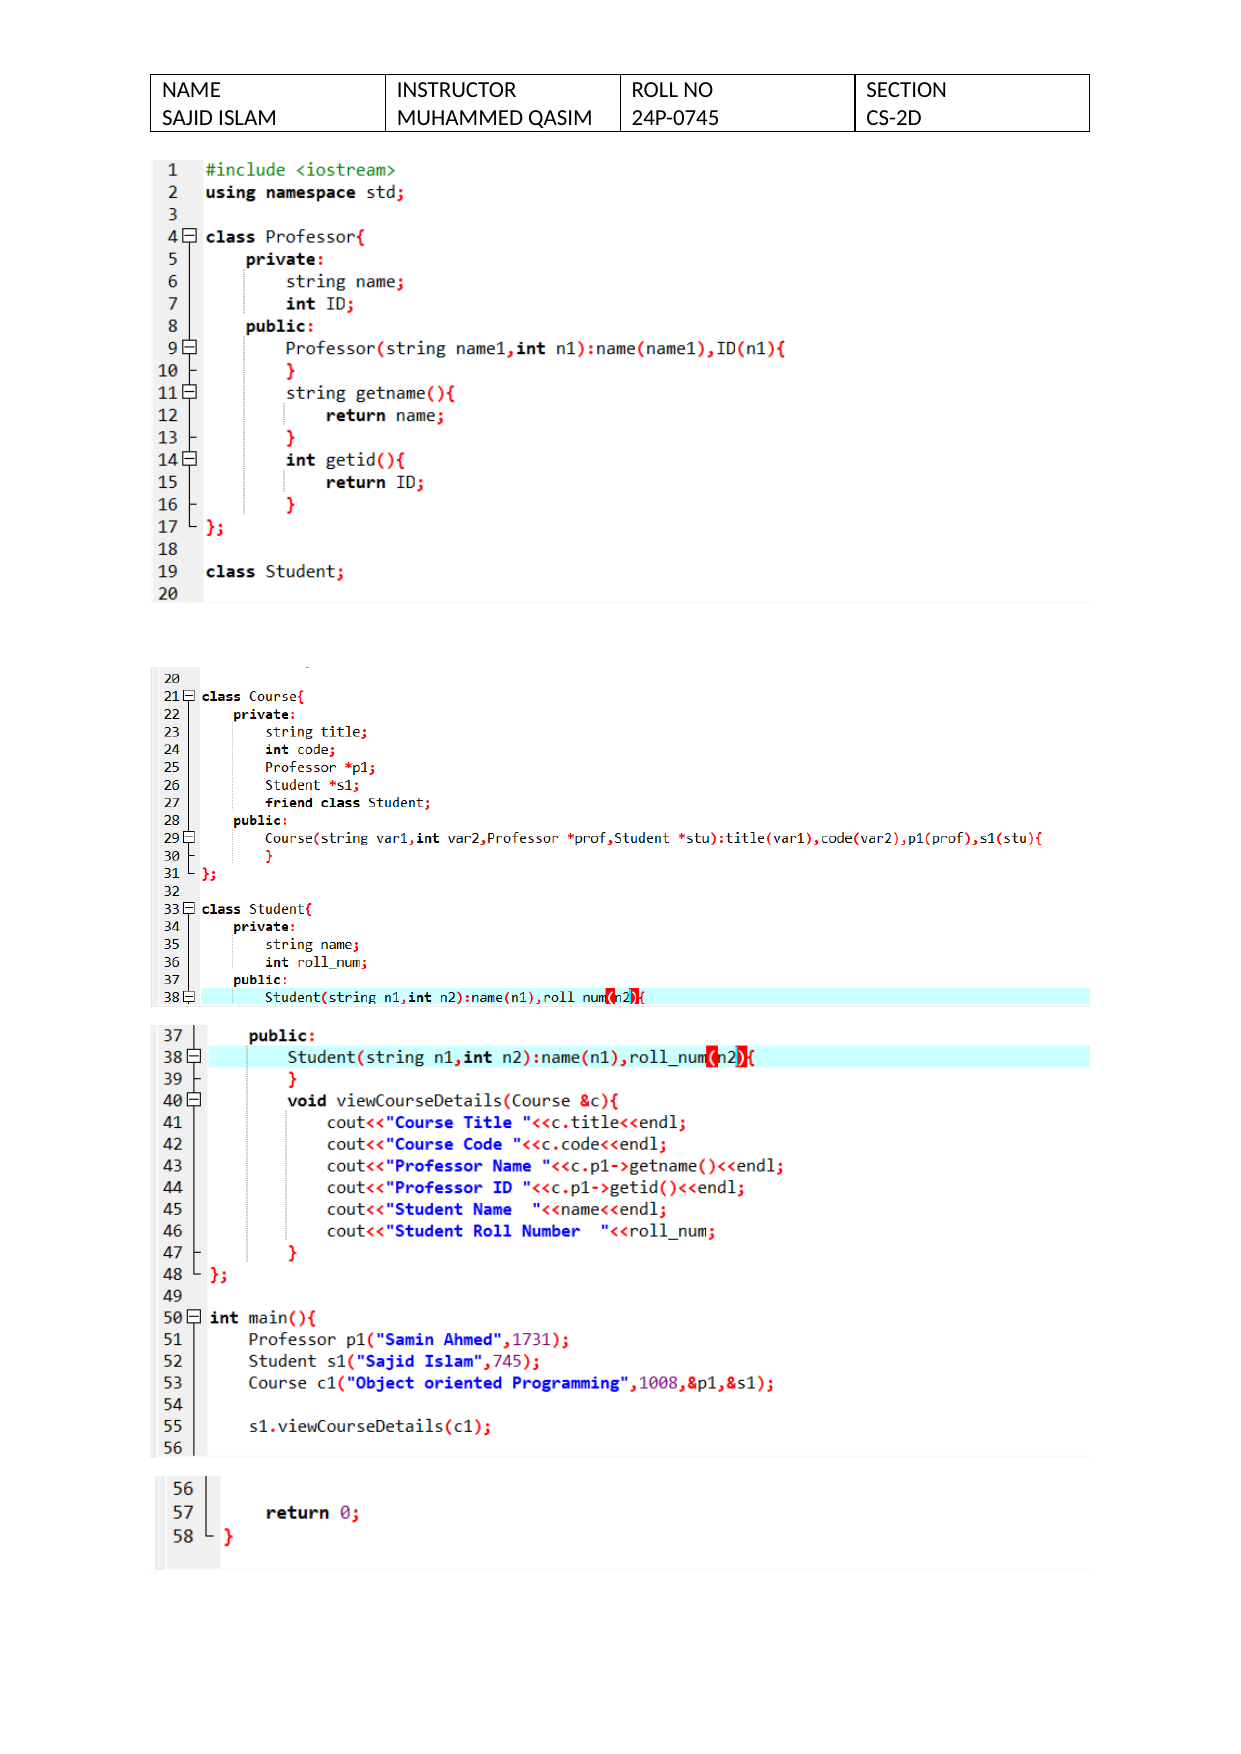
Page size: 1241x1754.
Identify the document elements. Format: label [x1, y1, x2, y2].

picture [150, 160, 1091, 603]
picture [150, 667, 1091, 1007]
picture [150, 1025, 1091, 1458]
picture [150, 1476, 1091, 1570]
